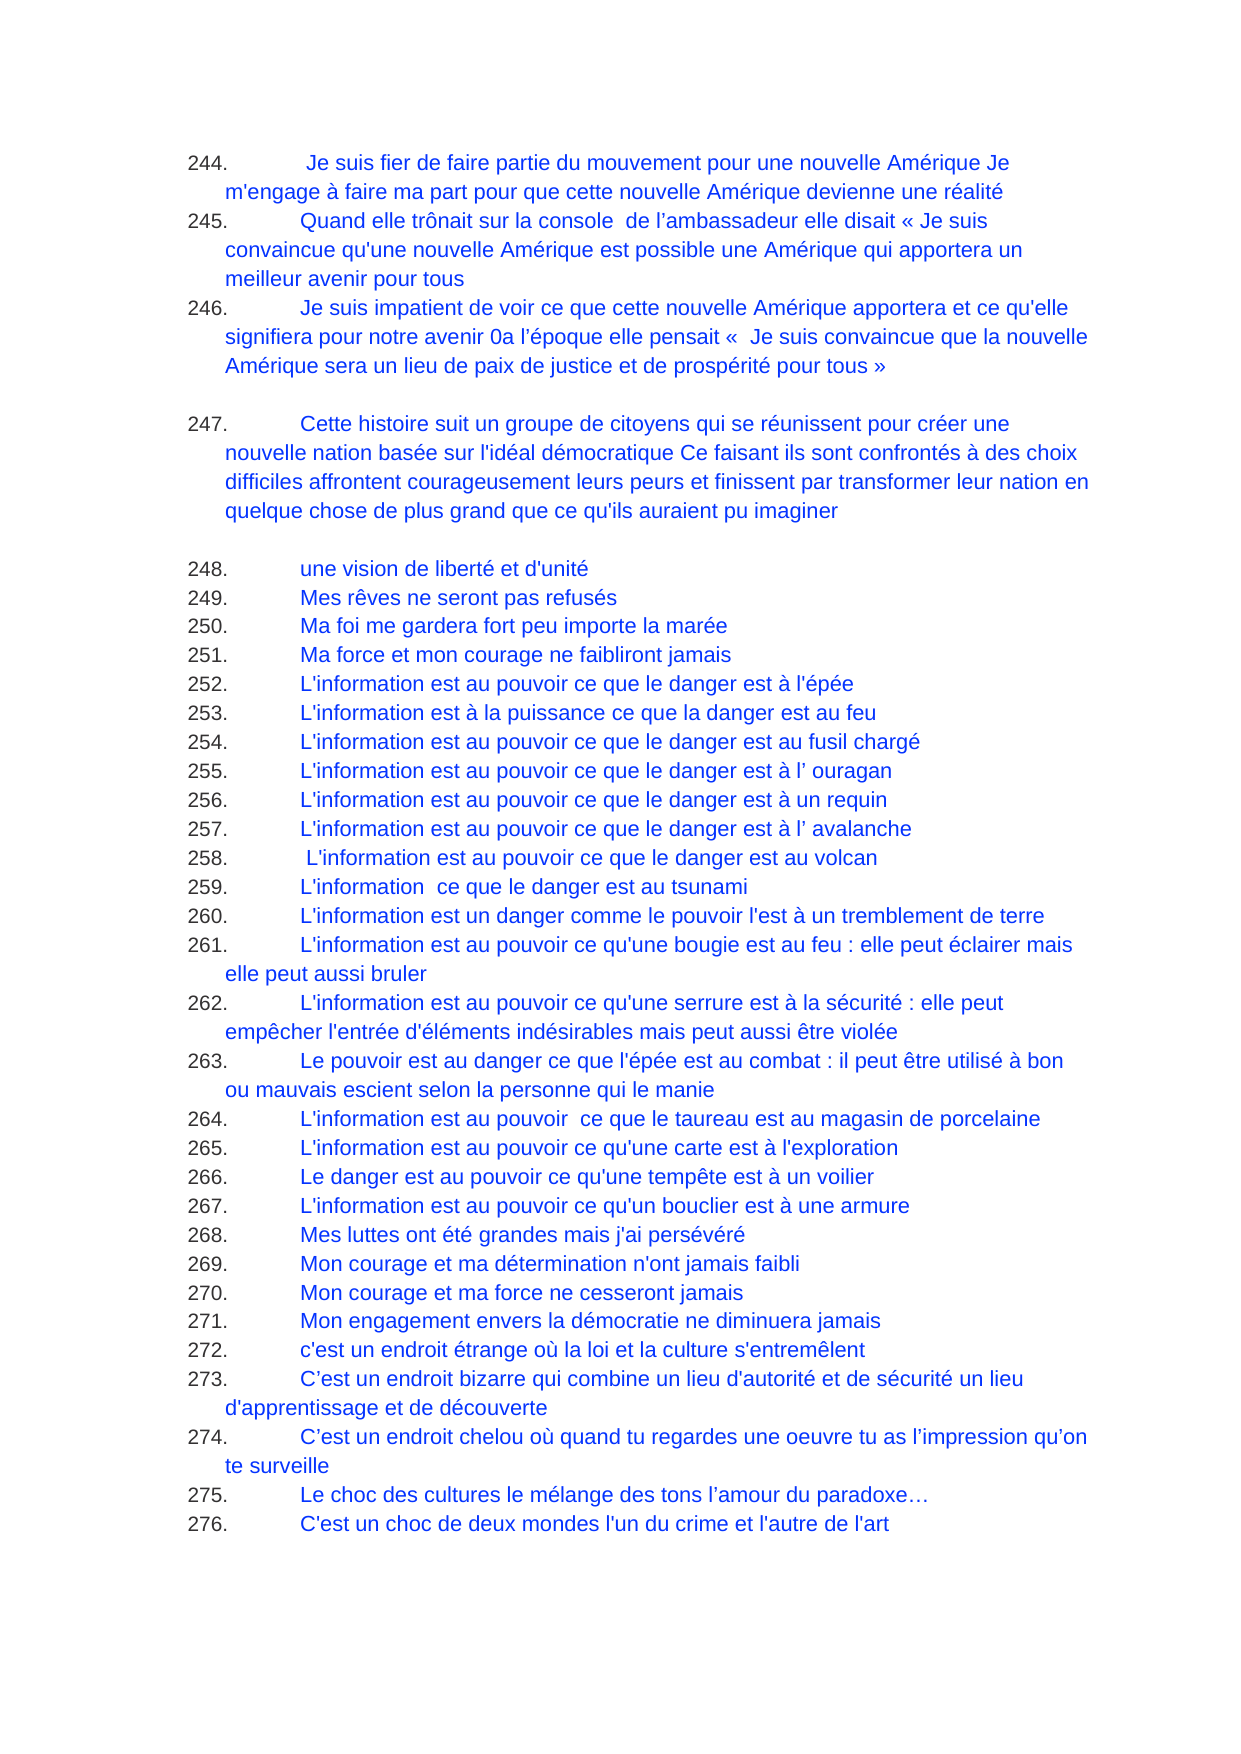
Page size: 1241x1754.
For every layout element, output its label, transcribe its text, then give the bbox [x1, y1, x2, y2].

list Le choc des cultures le mélange des tons l’amour du paradoxe… [187, 1482, 1090, 1507]
list Mon courage et ma force ne cesseront jamais [187, 1279, 1090, 1304]
list L'information est au pouvoir ce qu'une bougie est au feu : elle peut éclairer mais elle peut aussi bruler [187, 932, 1090, 986]
list L'information est un danger comme le pouvoir l'est à un tremblement de terre [187, 903, 1090, 928]
list L'information est à la puissance ce que la danger est au feu [187, 700, 1090, 725]
list L'information ce que le danger est au tsunami [187, 874, 1090, 899]
list L'information est au pouvoir ce que le danger est au fusil chargé [187, 729, 1090, 754]
list Mes luttes ont été grandes mais j'ai persévéré [187, 1221, 1090, 1247]
list Mon engagement envers la démocratie ne diminuera jamais [187, 1308, 1090, 1333]
list Ma force et mon courage ne faibliront jamais [187, 642, 1090, 667]
list Mon courage et ma détermination n'ont jamais faibli [187, 1250, 1090, 1276]
list L'information est au pouvoir ce que le danger est à l’ ouragan [187, 758, 1090, 783]
list L'information est au pouvoir ce qu'une carte est à l'exploration [187, 1134, 1090, 1160]
list Ma foi me gardera fort peu importe la marée [187, 613, 1090, 638]
list L'information est au pouvoir ce que le danger est à l’ avalanche [187, 816, 1090, 841]
list Cette histoire suit un groupe de citoyens qui se réunissent pour créer une nouvelle nation basée sur l'idéal démocratique Ce faisant ils sont confrontés à des choix difficiles affrontent courageusement leurs peurs et finissent par transformer leur nation en quelque chose de plus grand que ce qu'ils auraient pu imaginer [187, 411, 1090, 523]
list Le pouvoir est au danger ce que l'épée est au combat : il peut être utilisé à bon ou mauvais escient selon la personne qui le manie [187, 1048, 1090, 1102]
list Quand elle trônait sur la console de l’ambassadeur elle disait « Je suis convaincue qu'une nouvelle Amérique est possible une Amérique qui apportera un meilleur avenir pour tous [187, 208, 1090, 291]
list L'information est au pouvoir ce que le danger est à un requin [187, 787, 1090, 812]
list Je suis fier de faire partie du mouvement pour une nouvelle Amérique Je m'engage à faire ma part pour que cette nouvelle Amérique devienne une réalité [187, 150, 1090, 204]
list une vision de liberté et d'unité [187, 555, 1090, 581]
list L'information est au pouvoir ce que le danger est au volcan [187, 845, 1090, 870]
list c'est un endroit étrange où la loi et la culture s'entremêlent [187, 1337, 1090, 1362]
list C’est un endroit chelou où quand tu regardes une oeuvre tu as l’impression qu’on te surveille [187, 1424, 1090, 1478]
list C'est un choc de deux mondes l'un du crime et l'autre de l'art [187, 1511, 1090, 1536]
list L'information est au pouvoir ce que le taureau est au magasin de porcelaine [187, 1106, 1090, 1131]
list Le danger est au pouvoir ce qu'une tempête est à un voilier [187, 1163, 1090, 1189]
list L'information est au pouvoir ce que le danger est à l'épée [187, 671, 1090, 696]
list Je suis impatient de voir ce que cette nouvelle Amérique apportera et ce qu'elle signifiera pour notre avenir 0a l’époque elle pensait « Je suis convaincue que la nouvelle Amérique sera un lieu de paix de justice et de prospérité pour tous » [187, 295, 1090, 378]
list Mes rêves ne seront pas refusés [187, 584, 1090, 609]
list L'information est au pouvoir ce qu'un bouclier est à une armure [187, 1192, 1090, 1218]
list L'information est au pouvoir ce qu'une serrure est à la sécurité : elle peut empêcher l'entrée d'éléments indésirables mais peut aussi être violée [187, 990, 1090, 1044]
list C’est un endroit bizarre qui combine un lieu d'autorité et de sécurité un lieu d'apprentissage et de découverte [187, 1366, 1090, 1420]
